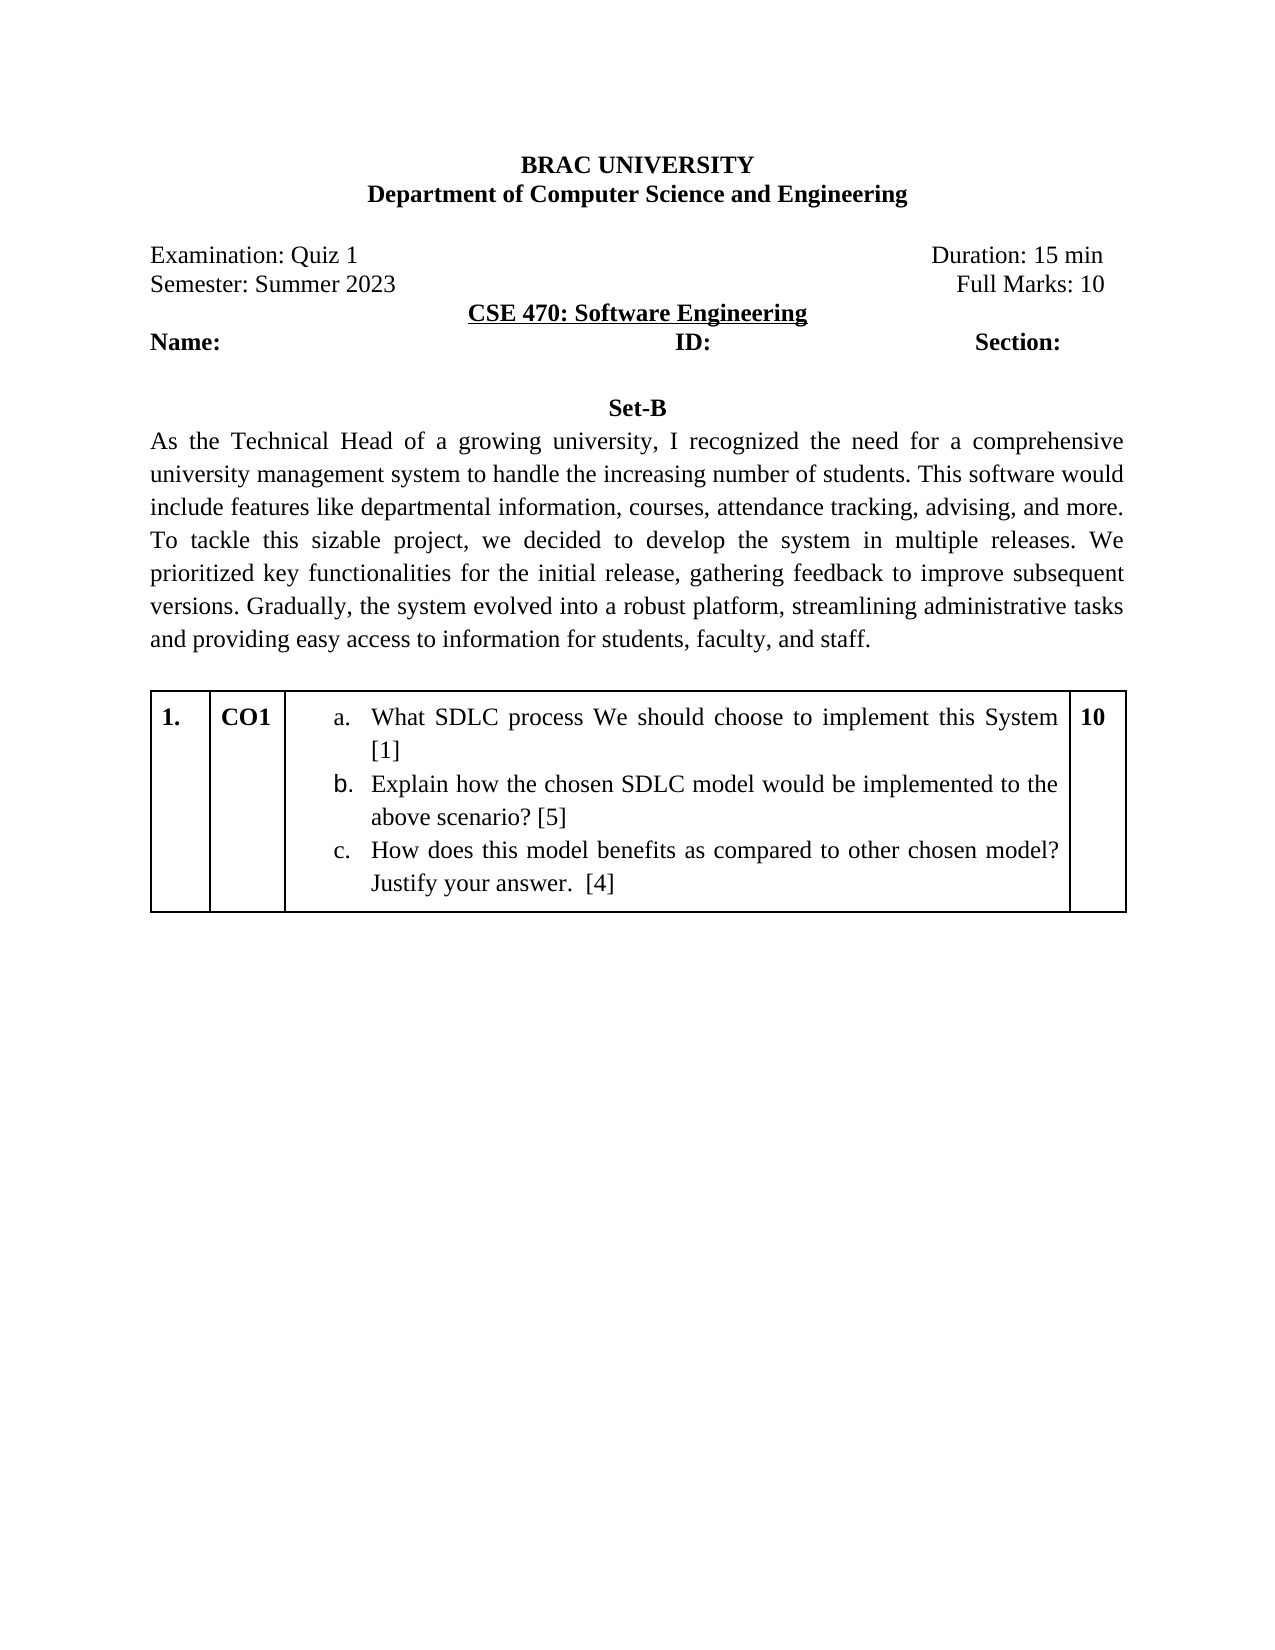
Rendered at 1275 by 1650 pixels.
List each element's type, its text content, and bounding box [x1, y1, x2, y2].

table_header What SDLC process We should choose to implement this System [1] Explain how the chosen SDLC model would be implemented to the above scenario? [5] How does this model benefits as compared to other chosen model? Justify your answer. [4] [286, 692, 1069, 911]
text CSE 470: Software Engineering [150, 298, 1125, 327]
text Examination: Quiz 1 Duration: 15 min [150, 241, 1125, 269]
table_header 1. [152, 692, 209, 911]
table_header CO1 [211, 692, 284, 911]
text Department of Computer Science and Engineering [150, 179, 1125, 207]
text Semester: Summer 2023 Full Marks: 10 [150, 269, 1125, 298]
text BRAC UNIVERSITY [150, 150, 1125, 179]
table_header 10 [1071, 692, 1125, 911]
text Set-B [150, 393, 1125, 422]
text Name: ID: Section: [150, 327, 1125, 356]
text As the Technical Head of a growing university, I recognized the need for a comprehensive university management system to handle the increasing number of students. This software would include features like departmental information, courses, attendance tracking, advising, and more. To tackle this sizable project, we decided to develop the system in multiple releases. We prioritized key functionalities for the initial release, gathering feedback to improve subsequent versions. Gradually, the system evolved into a robust platform, streamlining administrative tasks and providing easy access to information for students, faculty, and staff. [150, 426, 1125, 653]
